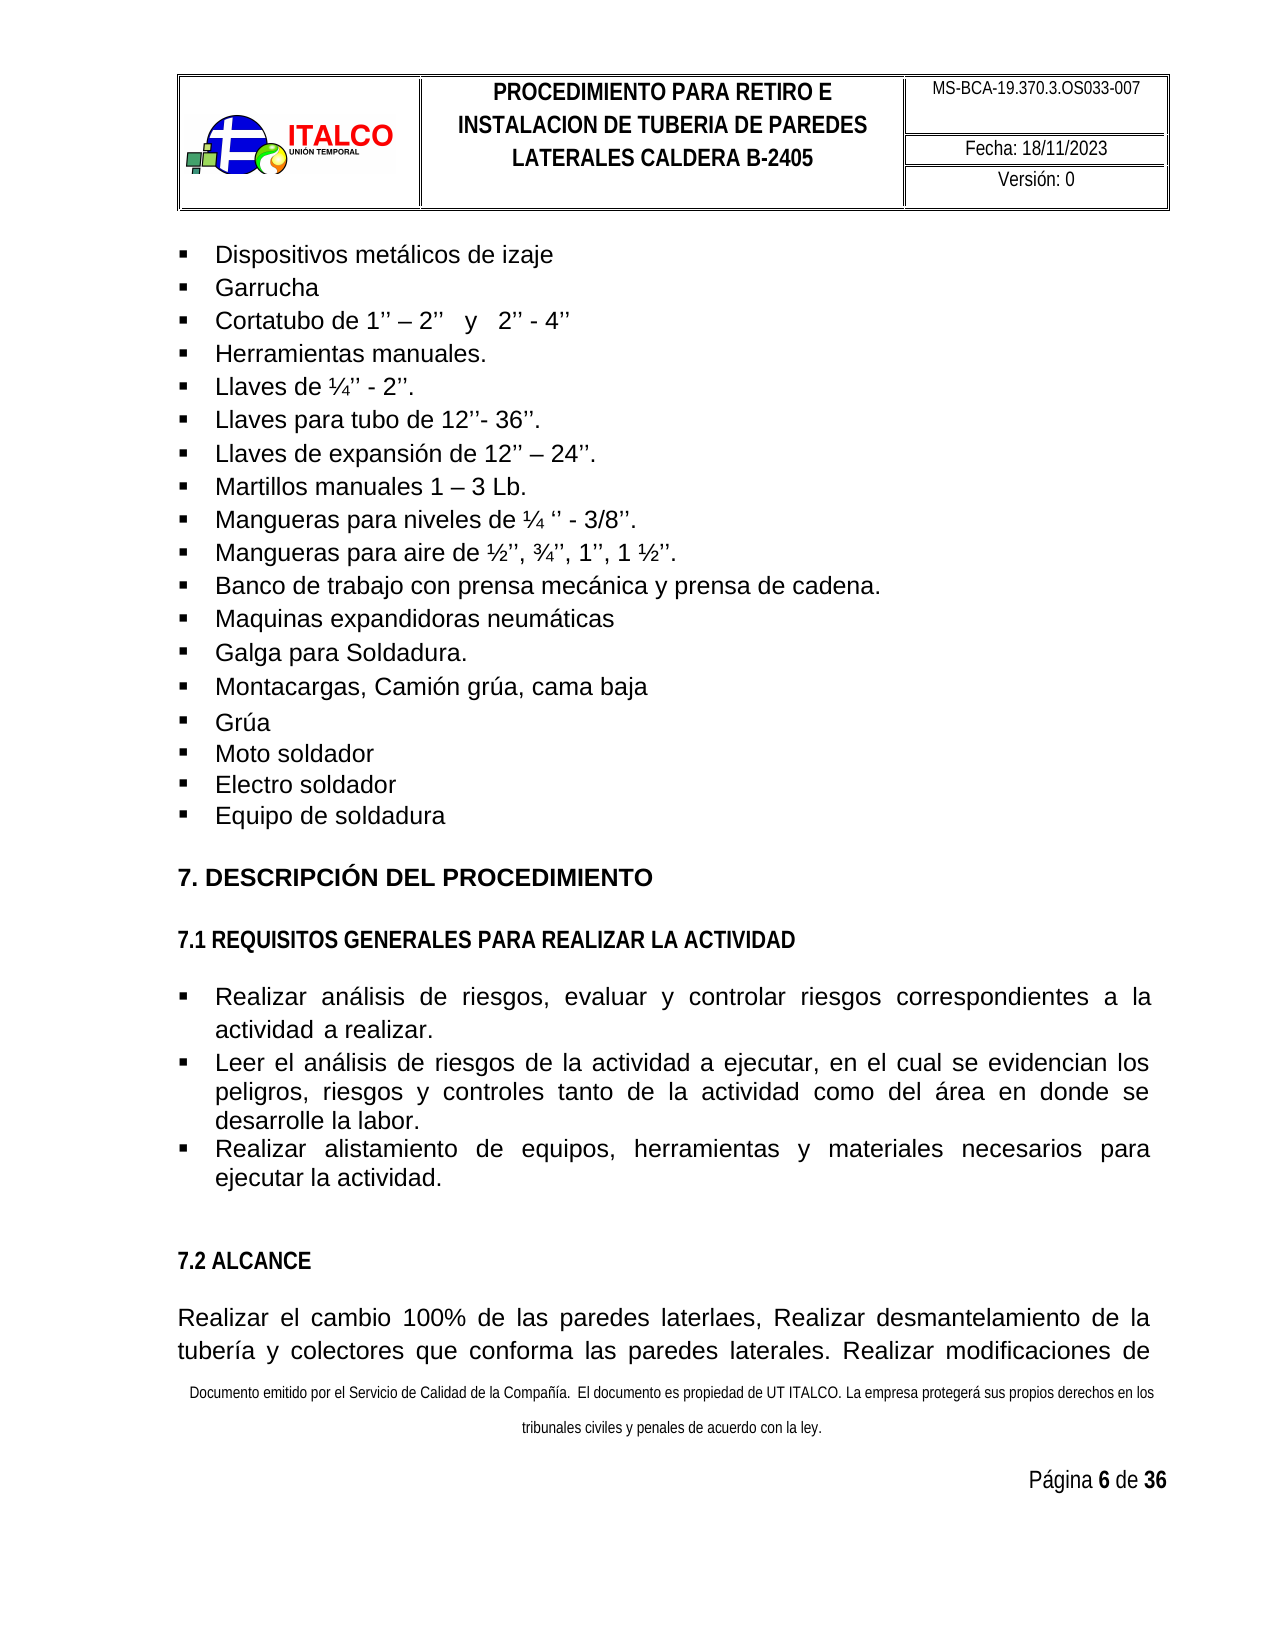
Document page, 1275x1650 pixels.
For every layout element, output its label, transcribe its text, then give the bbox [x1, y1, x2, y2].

list Llaves de expansión de 12’’ – 24’’. [177, 438, 1167, 467]
list Leer el análisis de riesgos de la actividad a ejecutar, en el cual se evidencian los peligros, riesgos y controles tanto de la actividad como del área en donde se desarrolle la labor. [177, 1048, 1152, 1134]
list Cortatubo de 1’’ – 2’’ y 2’’ - 4’’ [177, 306, 1167, 335]
list Garrucha [177, 273, 1167, 302]
list Martillos manuales 1 – 3 Lb. [177, 472, 1167, 501]
list Moto soldador [177, 736, 1167, 767]
list Llaves de ¼’’ - 2’’. [177, 372, 1167, 401]
list Dispositivos metálicos de izaje [177, 240, 1167, 269]
subtitle 7. DESCRIPCIÓN DEL PROCEDIMIENTO [177, 863, 1167, 892]
list Galga para Soldadura. [177, 637, 1167, 667]
list Banco de trabajo con prensa mecánica y prensa de cadena. [177, 571, 1167, 600]
picture [183, 114, 397, 174]
subtitle 7.2 ALCANCE [177, 1246, 1152, 1275]
list Electro soldador [177, 767, 1167, 798]
list Grúa [177, 705, 1167, 736]
list Equipo de soldadura [177, 798, 1167, 830]
list Mangueras para niveles de ¼ ‘’ - 3/8’’. [177, 505, 1167, 534]
subtitle 7.1 REQUISITOS GENERALES PARA REALIZAR LA ACTIVIDAD [177, 924, 1152, 953]
list Maquinas expandidoras neumáticas [177, 604, 1167, 633]
list Montacargas, Camión grúa, cama baja [177, 672, 1167, 701]
list Realizar análisis de riesgos, evaluar y controlar riesgos correspondientes a la actividad a realizar. [177, 982, 1152, 1044]
list Mangueras para aire de ½’’, ¾’’, 1’’, 1 ½’’. [177, 538, 1167, 567]
list Herramientas manuales. [177, 339, 1167, 368]
list Realizar alistamiento de equipos, herramientas y materiales necesarios para ejecutar la actividad. [177, 1134, 1152, 1192]
list Llaves para tubo de 12’’- 36’’. [177, 405, 1167, 434]
